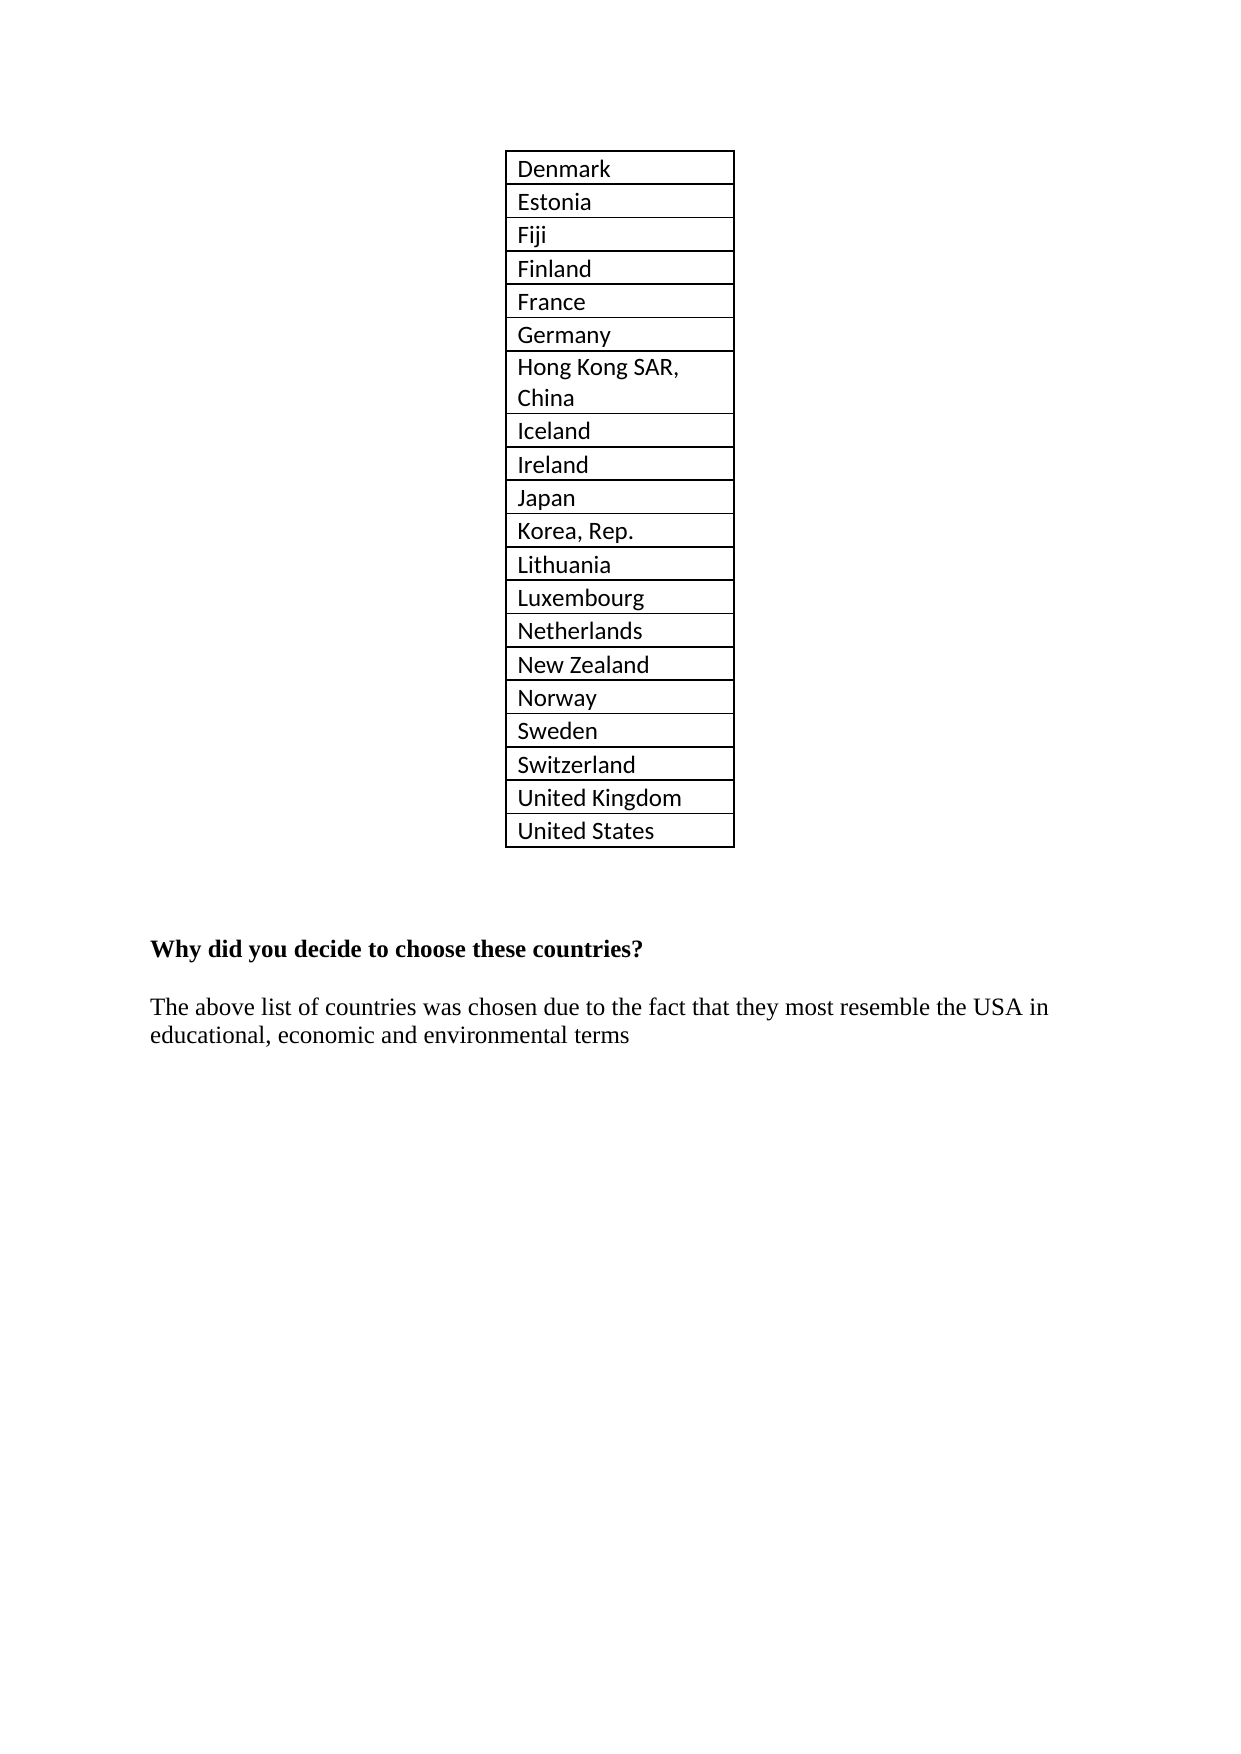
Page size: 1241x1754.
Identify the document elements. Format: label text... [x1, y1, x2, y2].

table_cell Luxembourg [507, 581, 733, 613]
table_cell Netherlands [507, 614, 733, 646]
text The above list of countries was chosen due to the fact that they most resemble the USA in educational, economic and environmental terms [150, 992, 1090, 1049]
table_cell Iceland [507, 414, 733, 446]
table_cell Estonia [507, 185, 733, 217]
table_cell Finland [507, 252, 733, 283]
table_cell Fiji [507, 218, 733, 250]
table_cell Norway [507, 681, 733, 713]
table_cell Denmark [507, 152, 733, 183]
table_cell New Zealand [507, 648, 733, 679]
table_cell Switzerland [507, 748, 733, 779]
table_cell Lithuania [507, 548, 733, 579]
table_cell United Kingdom [507, 781, 733, 813]
text Why did you decide to choose these countries? [150, 934, 1090, 963]
table_cell Germany [507, 318, 733, 350]
table_cell Sweden [507, 714, 733, 746]
table_cell Korea, Rep. [507, 514, 733, 546]
table_cell Hong Kong SAR, China [507, 352, 733, 413]
table_cell Ireland [507, 448, 733, 479]
table_cell United States [507, 814, 733, 846]
table_cell France [507, 285, 733, 317]
table_cell Japan [507, 481, 733, 513]
